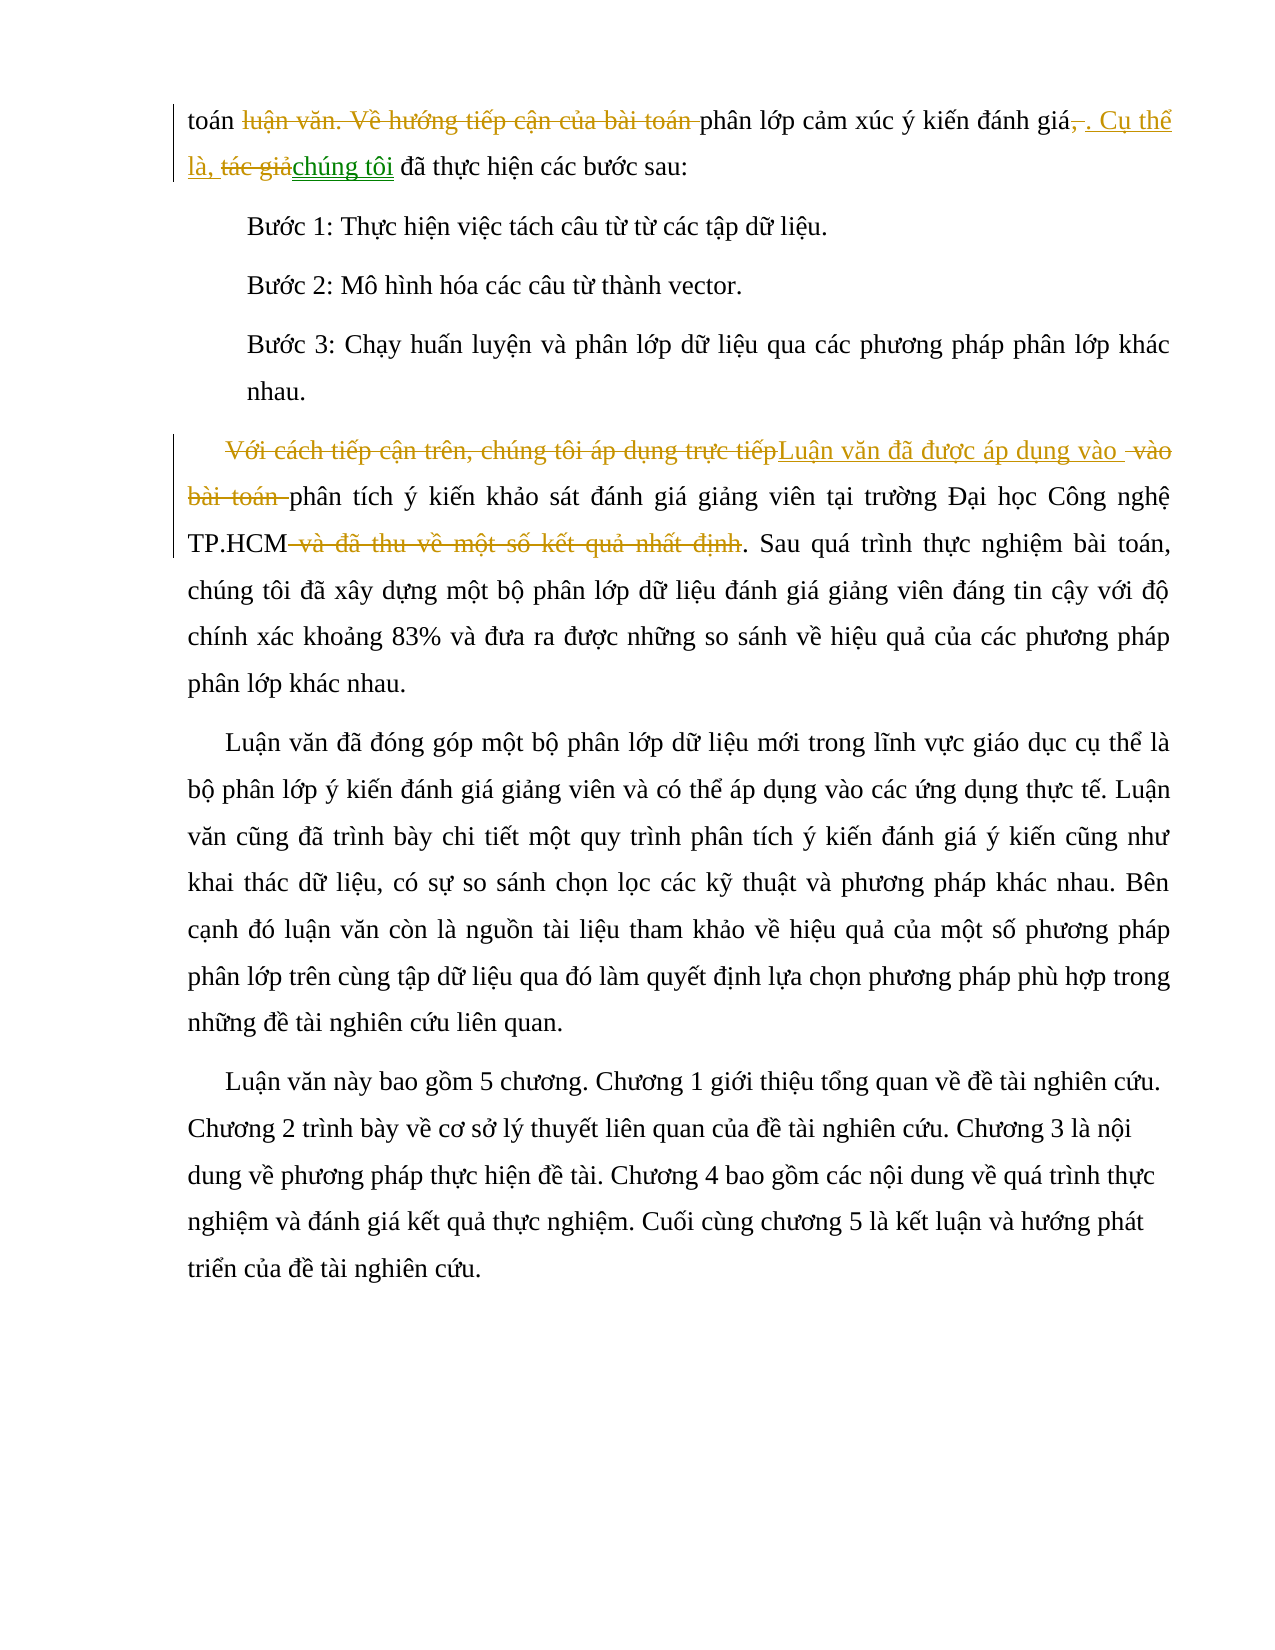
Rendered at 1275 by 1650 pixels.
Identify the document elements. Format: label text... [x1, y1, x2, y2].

text Bước 2: Mô hình hóa các câu từ thành vector. [247, 269, 1172, 300]
text Luận văn đã đóng góp một bộ phân lớp dữ liệu mới trong lĩnh vực giáo dục cụ thể là bộ phân lớp ý kiến đánh giá giảng viên và có thể áp dụng vào các ứng dụng thực tế. Luận văn cũng đã trình bày chi tiết một quy trình phân tích ý kiến đánh giá ý kiến cũng như khai thác dữ liệu, có sự so sánh chọn lọc các kỹ thuật và phương pháp khác nhau. Bên cạnh đó luận văn còn là nguồn tài liệu tham khảo về hiệu quả của một số phương pháp phân lớp trên cùng tập dữ liệu qua đó làm quyết định lựa chọn phương pháp phù hợp trong những đề tài nghiên cứu liên quan. [187, 726, 1172, 1037]
text Luận văn này bao gồm 5 chương. Chương 1 giới thiệu tổng quan về đề tài nghiên cứu. Chương 2 trình bày về cơ sở lý thuyết liên quan của đề tài nghiên cứu. Chương 3 là nội dung về phương pháp thực hiện đề tài. Chương 4 bao gồm các nội dung về quá trình thực nghiệm và đánh giá kết quả thực nghiệm. Cuối cùng chương 5 là kết luận và hướng phát triển của đề tài nghiên cứu. [187, 1065, 1172, 1283]
text Bước 3: Chạy huấn luyện và phân lớp dữ liệu qua các phương pháp phân lớp khác nhau. [247, 328, 1172, 406]
text Bước 1: Thực hiện việc tách câu từ từ các tập dữ liệu. [247, 209, 1172, 241]
text phân tích ý kiến khảo sát đánh giá giảng viên tại trường Đại học Công nghệ TP.HCM. Sau quá trình thực nghiệm bài toán, chúng tôi đã xây dựng một bộ phân lớp dữ liệu đánh giá giảng viên đáng tin cậy với độ chính xác khoảng 83% và đưa ra được những so sánh về hiệu quả của các phương pháp phân lớp khác nhau. [187, 434, 1172, 698]
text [187, 104, 1172, 182]
